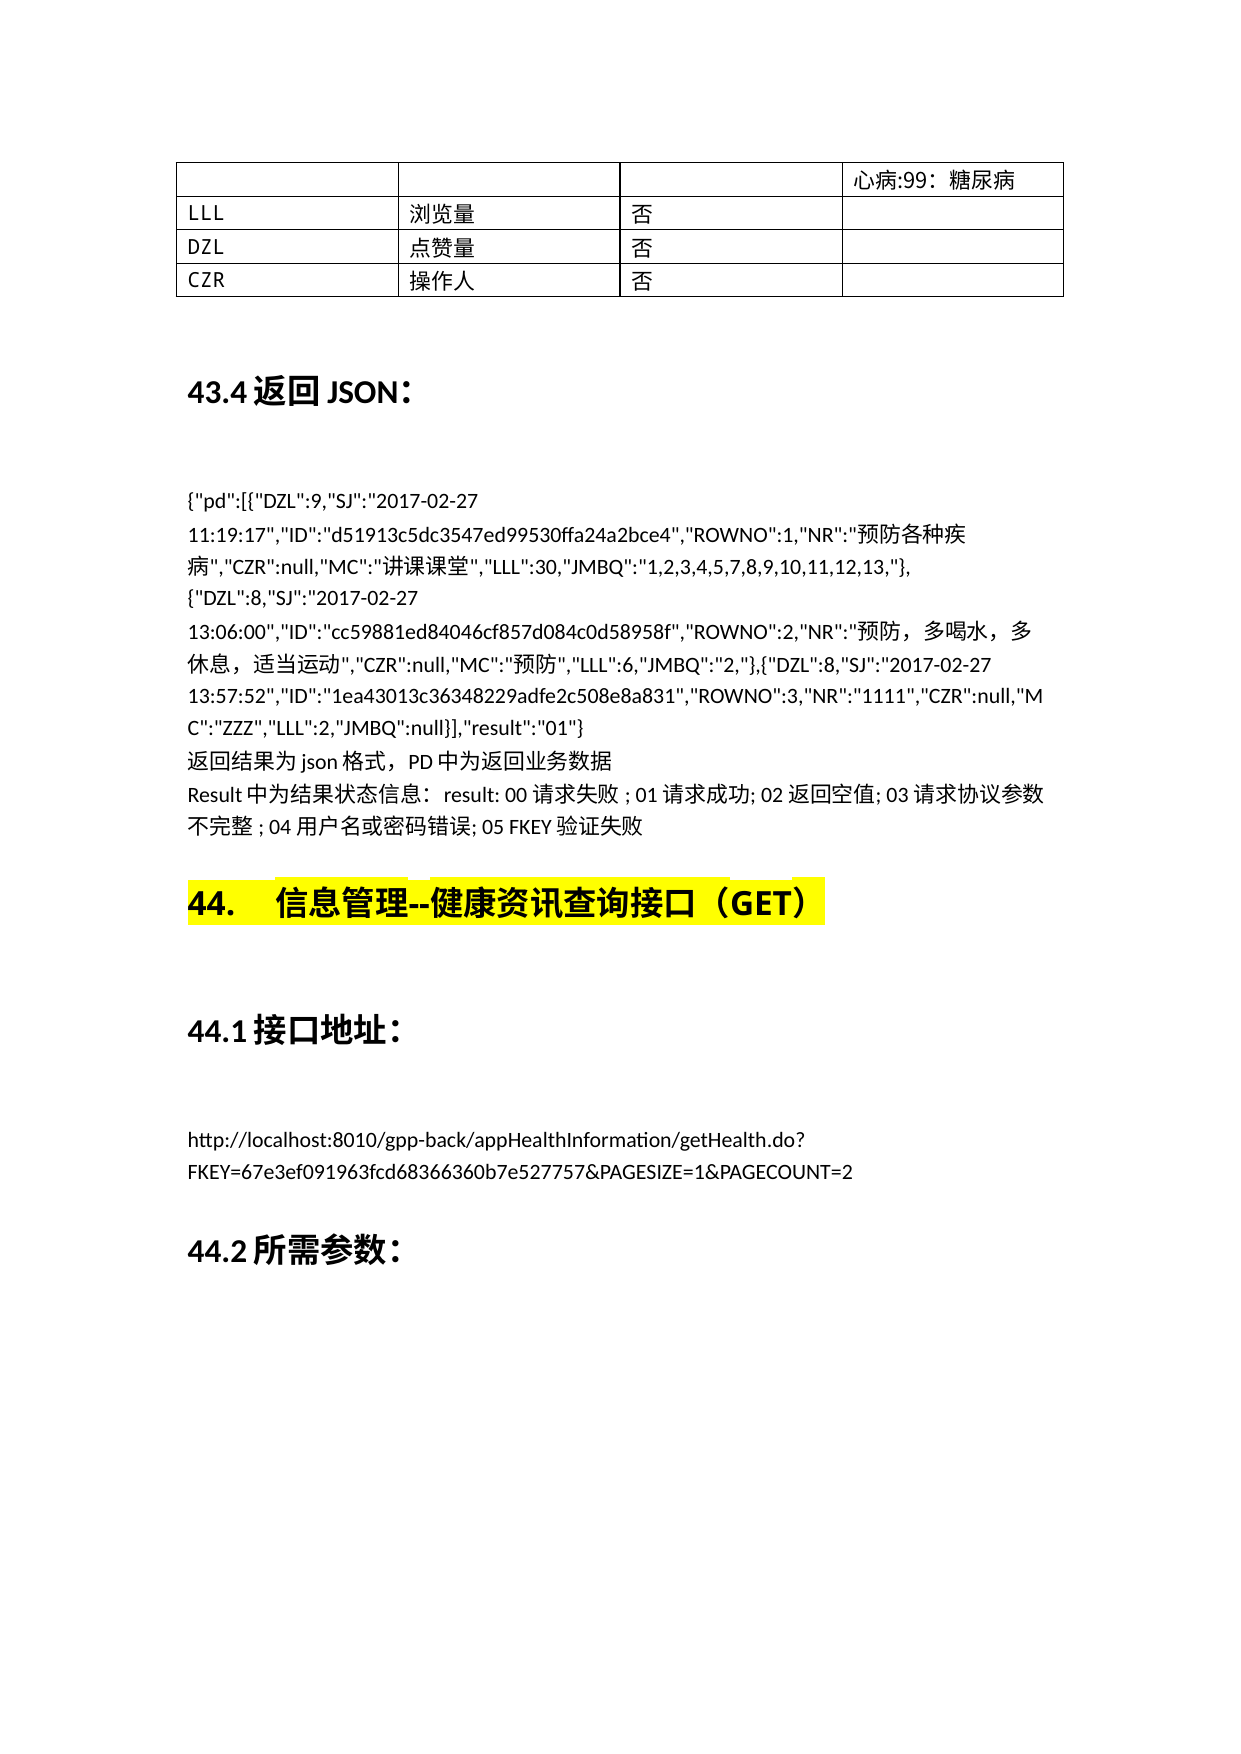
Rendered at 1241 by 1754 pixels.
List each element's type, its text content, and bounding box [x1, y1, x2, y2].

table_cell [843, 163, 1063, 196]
subtitle 44.2所需参数： [187, 1215, 1053, 1280]
subtitle 43.4返回JSON： [187, 357, 1053, 422]
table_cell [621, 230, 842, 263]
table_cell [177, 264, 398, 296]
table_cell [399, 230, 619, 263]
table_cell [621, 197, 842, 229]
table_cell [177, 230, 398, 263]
text Result中为结果状态信息：result: 00 请求失败 ; 01 请求成功; 02 返回空值; 03 请求协议参数不完整 ; 04 用户名或密码错误; 05 FKEY验证失败 [187, 776, 1053, 841]
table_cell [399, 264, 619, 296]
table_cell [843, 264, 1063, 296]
subtitle 44.1接口地址： [187, 996, 1053, 1061]
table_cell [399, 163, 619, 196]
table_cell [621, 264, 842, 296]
text {"pd":[{"DZL":9,"SJ":"2017-02-27 11:19:17","ID":"d51913c5dc3547ed99530ffa24a2bce4","ROWNO":1,"NR":"预防各种疾病","CZR":null,"MC":"讲课课堂","LLL":30,"JMBQ":"1,2,3,4,5,7,8,9,10,11,12,13,"},{"DZL":8,"SJ":"2017-02-27 13:06:00","ID":"cc59881ed84046cf857d084c0d58958f","ROWNO":2,"NR":"预防，多喝水，多休息，适当运动","CZR":null,"MC":"预防","LLL":6,"JMBQ":"2,"},{"DZL":8,"SJ":"2017-02-27 13:57:52","ID":"1ea43013c36348229adfe2c508e8a831","ROWNO":3,"NR":"1111","CZR":null,"MC":"ZZZ","LLL":2,"JMBQ":null}],"result":"01"} [187, 484, 1053, 744]
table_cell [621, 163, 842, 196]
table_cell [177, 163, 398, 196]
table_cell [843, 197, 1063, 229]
text http://localhost:8010/gpp-back/appHealthInformation/getHealth.do?FKEY=67e3ef091963fcd68366360b7e527757&PAGESIZE=1&PAGECOUNT=2 [187, 1123, 1053, 1188]
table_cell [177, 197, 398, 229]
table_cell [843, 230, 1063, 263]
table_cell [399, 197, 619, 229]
subtitle 信息管理--健康资讯查询接口（GET） [187, 868, 1053, 933]
text 返回结果为json格式，PD中为返回业务数据 [187, 744, 1053, 776]
